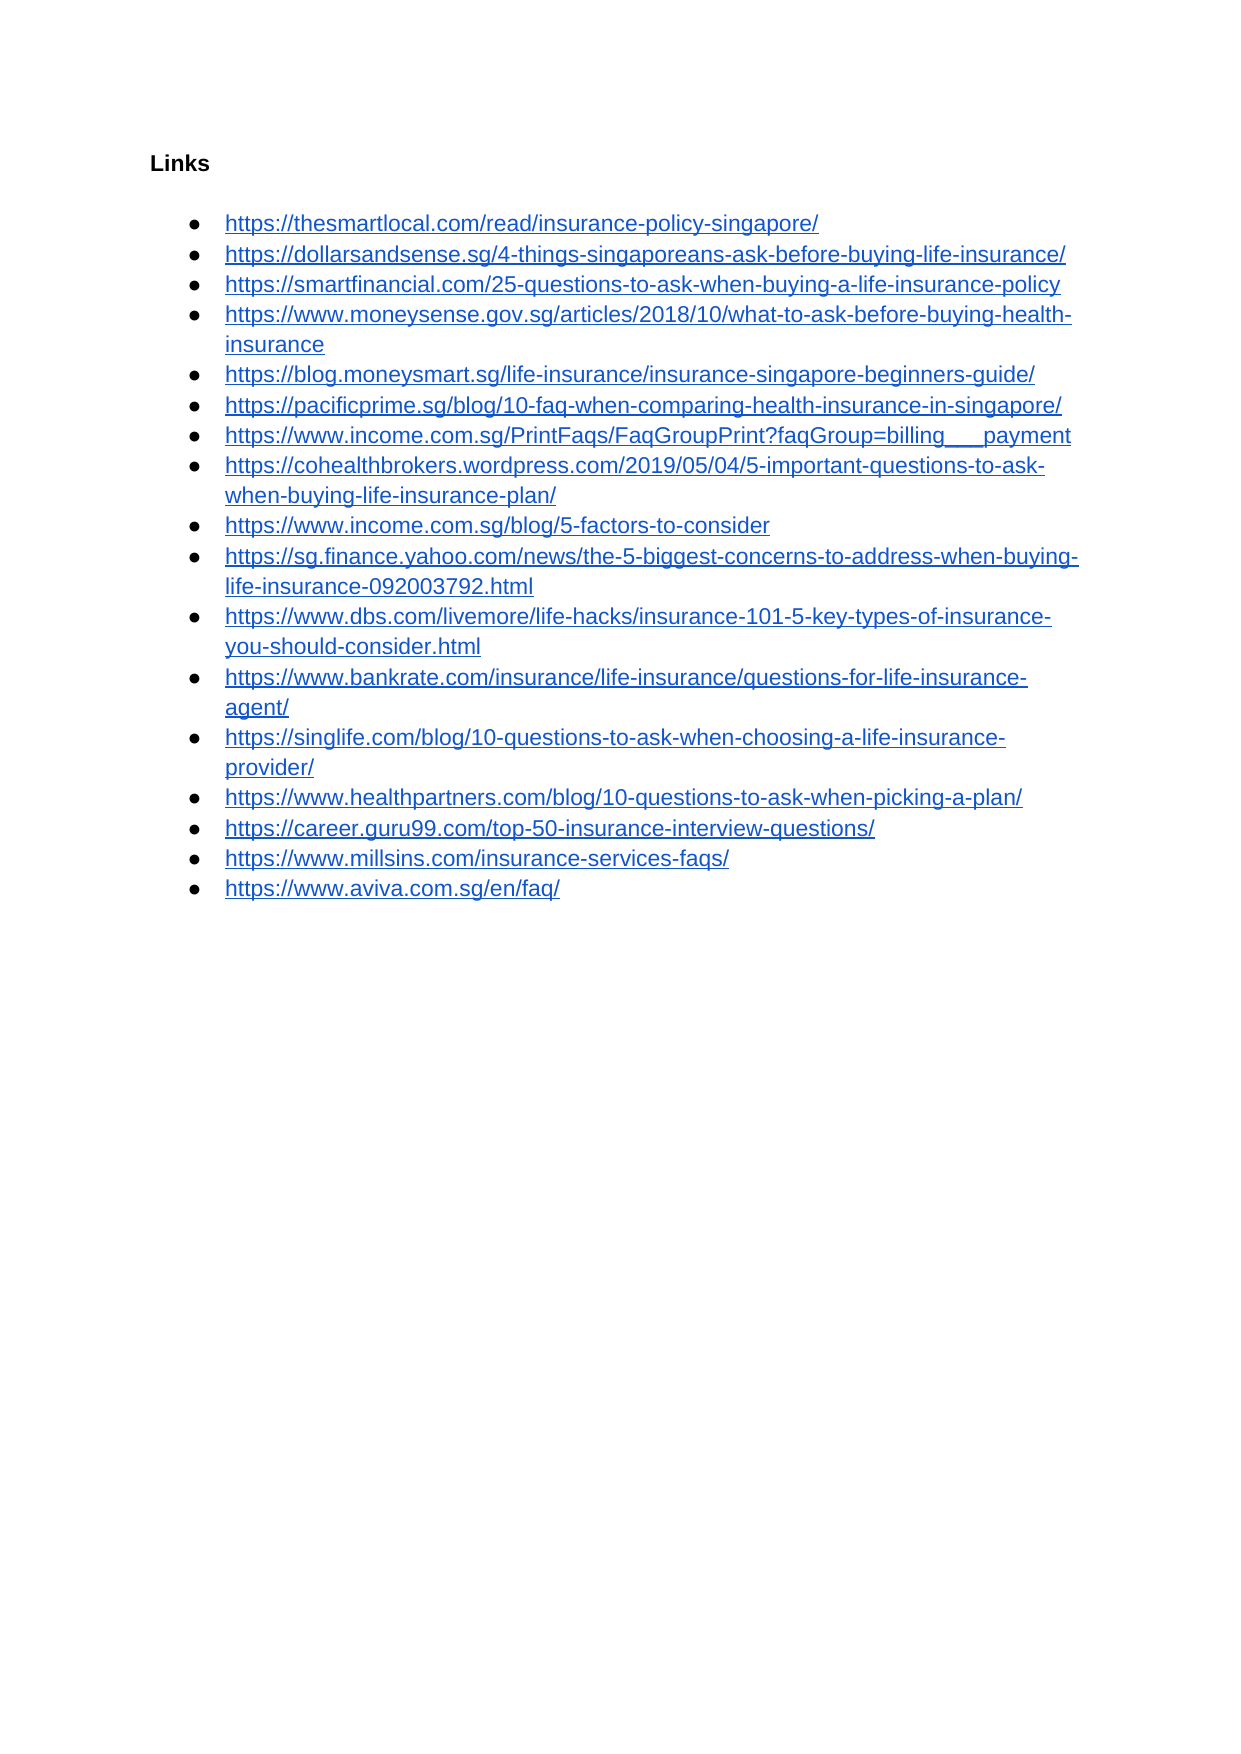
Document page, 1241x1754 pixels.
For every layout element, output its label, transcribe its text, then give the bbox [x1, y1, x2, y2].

list https://cohealthbrokers.wordpress.com/2019/05/04/5-important-questions-to-ask-when-buying-life-insurance-plan/ [187, 452, 1090, 509]
list https://sg.finance.yahoo.com/news/the-5-biggest-concerns-to-address-when-buying-life-insurance-092003792.html [187, 543, 1090, 599]
list https://www.moneysense.gov.sg/articles/2018/10/what-to-ask-before-buying-health-insurance [187, 301, 1090, 358]
list https://www.aviva.com.sg/en/faq/ [187, 875, 1090, 901]
list https://singlife.com/blog/10-questions-to-ask-when-choosing-a-life-insurance-provider/ [187, 724, 1090, 781]
list https://thesmartlocal.com/read/insurance-policy-singapore/ [187, 210, 1090, 237]
text Links [150, 150, 1090, 176]
list https://www.income.com.sg/PrintFaqs/FaqGroupPrint?faqGroup=billing___payment [187, 422, 1090, 448]
list https://www.millsins.com/insurance-services-faqs/ [187, 845, 1090, 871]
list https://pacificprime.sg/blog/10-faq-when-comparing-health-insurance-in-singapore/ [187, 392, 1090, 418]
list https://www.income.com.sg/blog/5-factors-to-consider [187, 512, 1090, 539]
list https://www.healthpartners.com/blog/10-questions-to-ask-when-picking-a-plan/ [187, 784, 1090, 811]
list https://blog.moneysmart.sg/life-insurance/insurance-singapore-beginners-guide/ [187, 361, 1090, 388]
list https://www.dbs.com/livemore/life-hacks/insurance-101-5-key-types-of-insurance-you-should-consider.html [187, 603, 1090, 660]
list https://smartfinancial.com/25-questions-to-ask-when-buying-a-life-insurance-policy [187, 271, 1090, 297]
list https://www.bankrate.com/insurance/life-insurance/questions-for-life-insurance-agent/ [187, 663, 1090, 720]
list https://dollarsandsense.sg/4-things-singaporeans-ask-before-buying-life-insurance/ [187, 241, 1090, 267]
list https://career.guru99.com/top-50-insurance-interview-questions/ [187, 814, 1090, 841]
